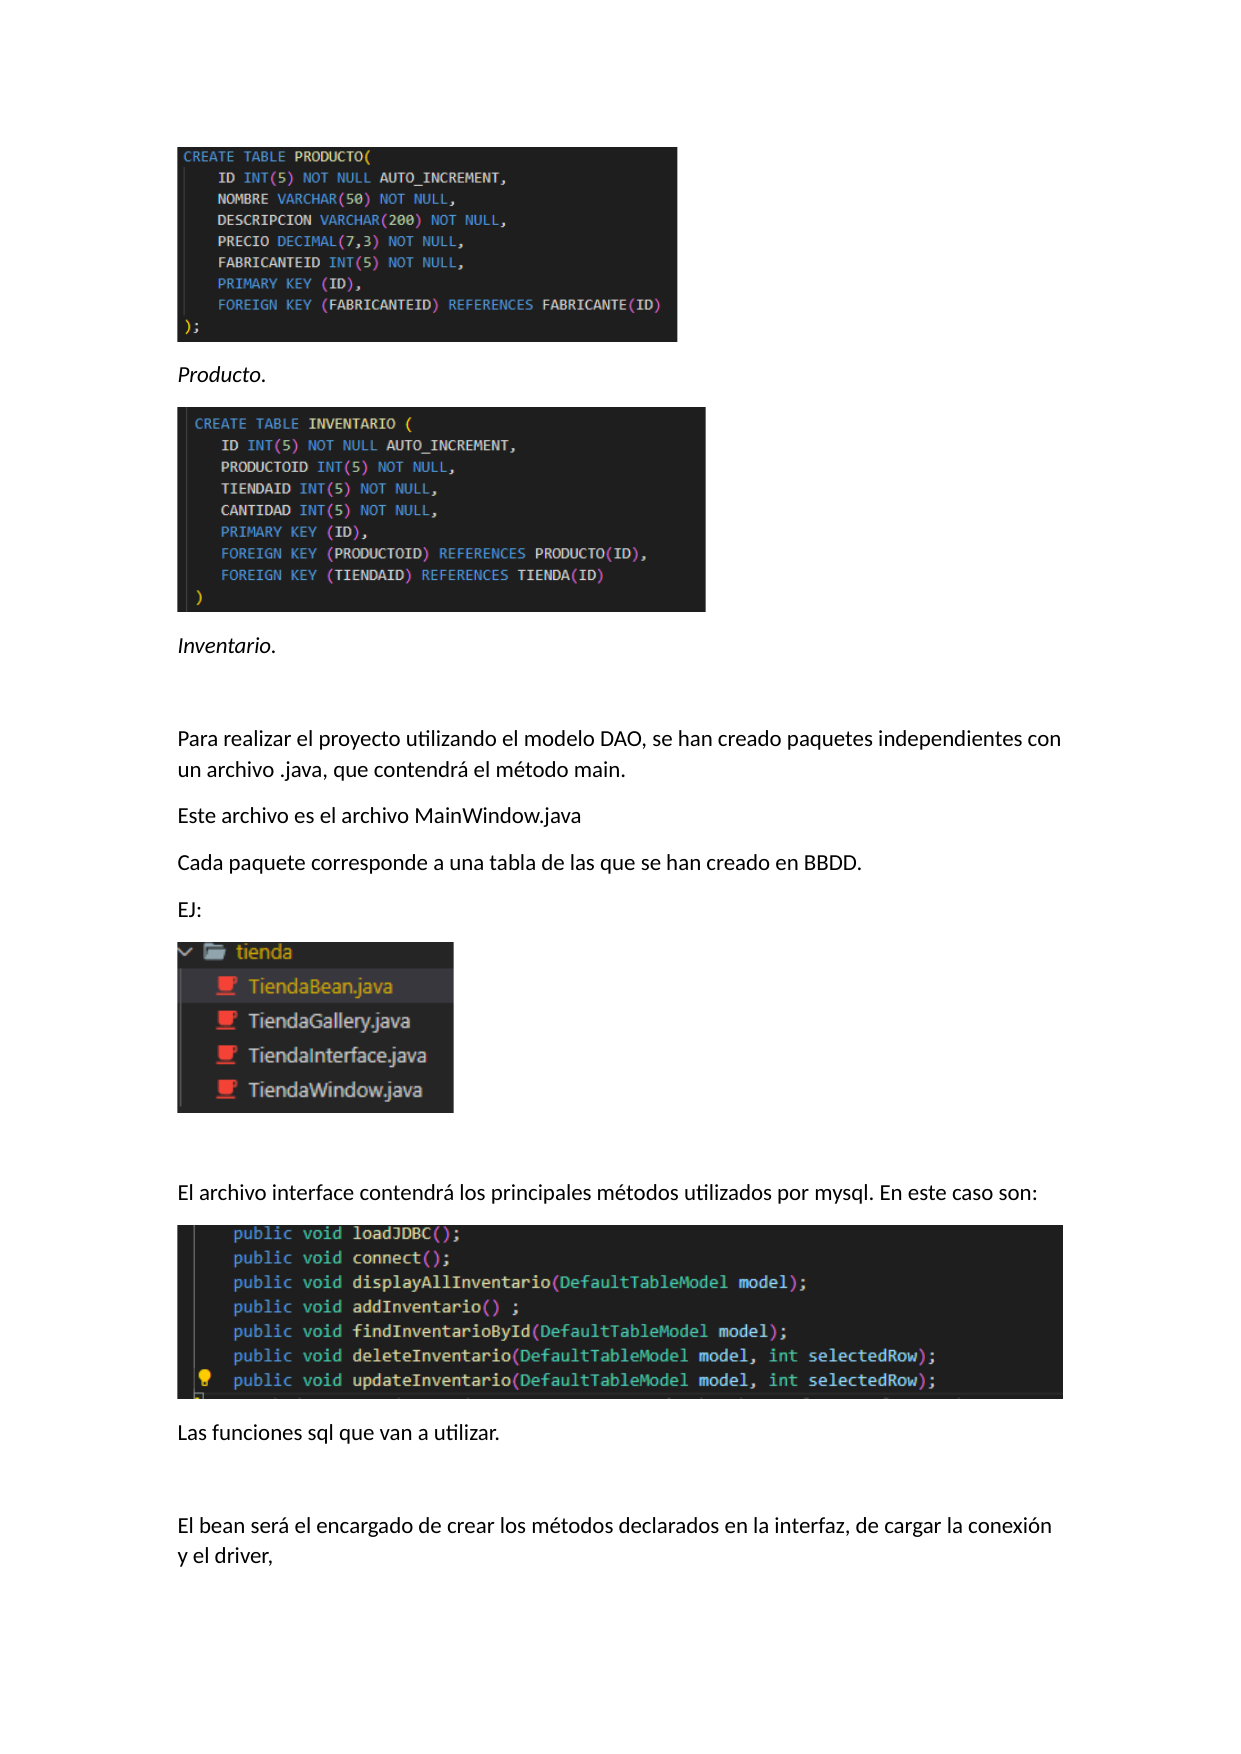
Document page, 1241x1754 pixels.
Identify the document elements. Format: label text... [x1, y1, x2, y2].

picture [177, 942, 454, 1113]
text Las funciones sql que van a utilizar. [177, 1418, 1063, 1446]
text Cada paquete corresponde a una tabla de las que se han creado en BBDD. [177, 848, 1063, 877]
text Este archivo es el archivo MainWindow.java [177, 802, 1063, 830]
text EJ: [177, 895, 1063, 923]
text Producto. [177, 360, 1063, 388]
text Para realizar el proyecto utilizando el modelo DAO, se han creado paquetes independientes con un archivo .java, que contendrá el método main. [177, 724, 1063, 783]
picture [177, 1225, 1063, 1399]
text El bean será el encargado de crear los métodos declarados en la interfaz, de cargar la conexión y el driver, [177, 1511, 1063, 1569]
text Inventario. [177, 631, 1063, 659]
text El archivo interface contendrá los principales métodos utilizados por mysql. En este caso son: [177, 1178, 1063, 1206]
picture [177, 407, 706, 612]
picture [177, 147, 678, 342]
